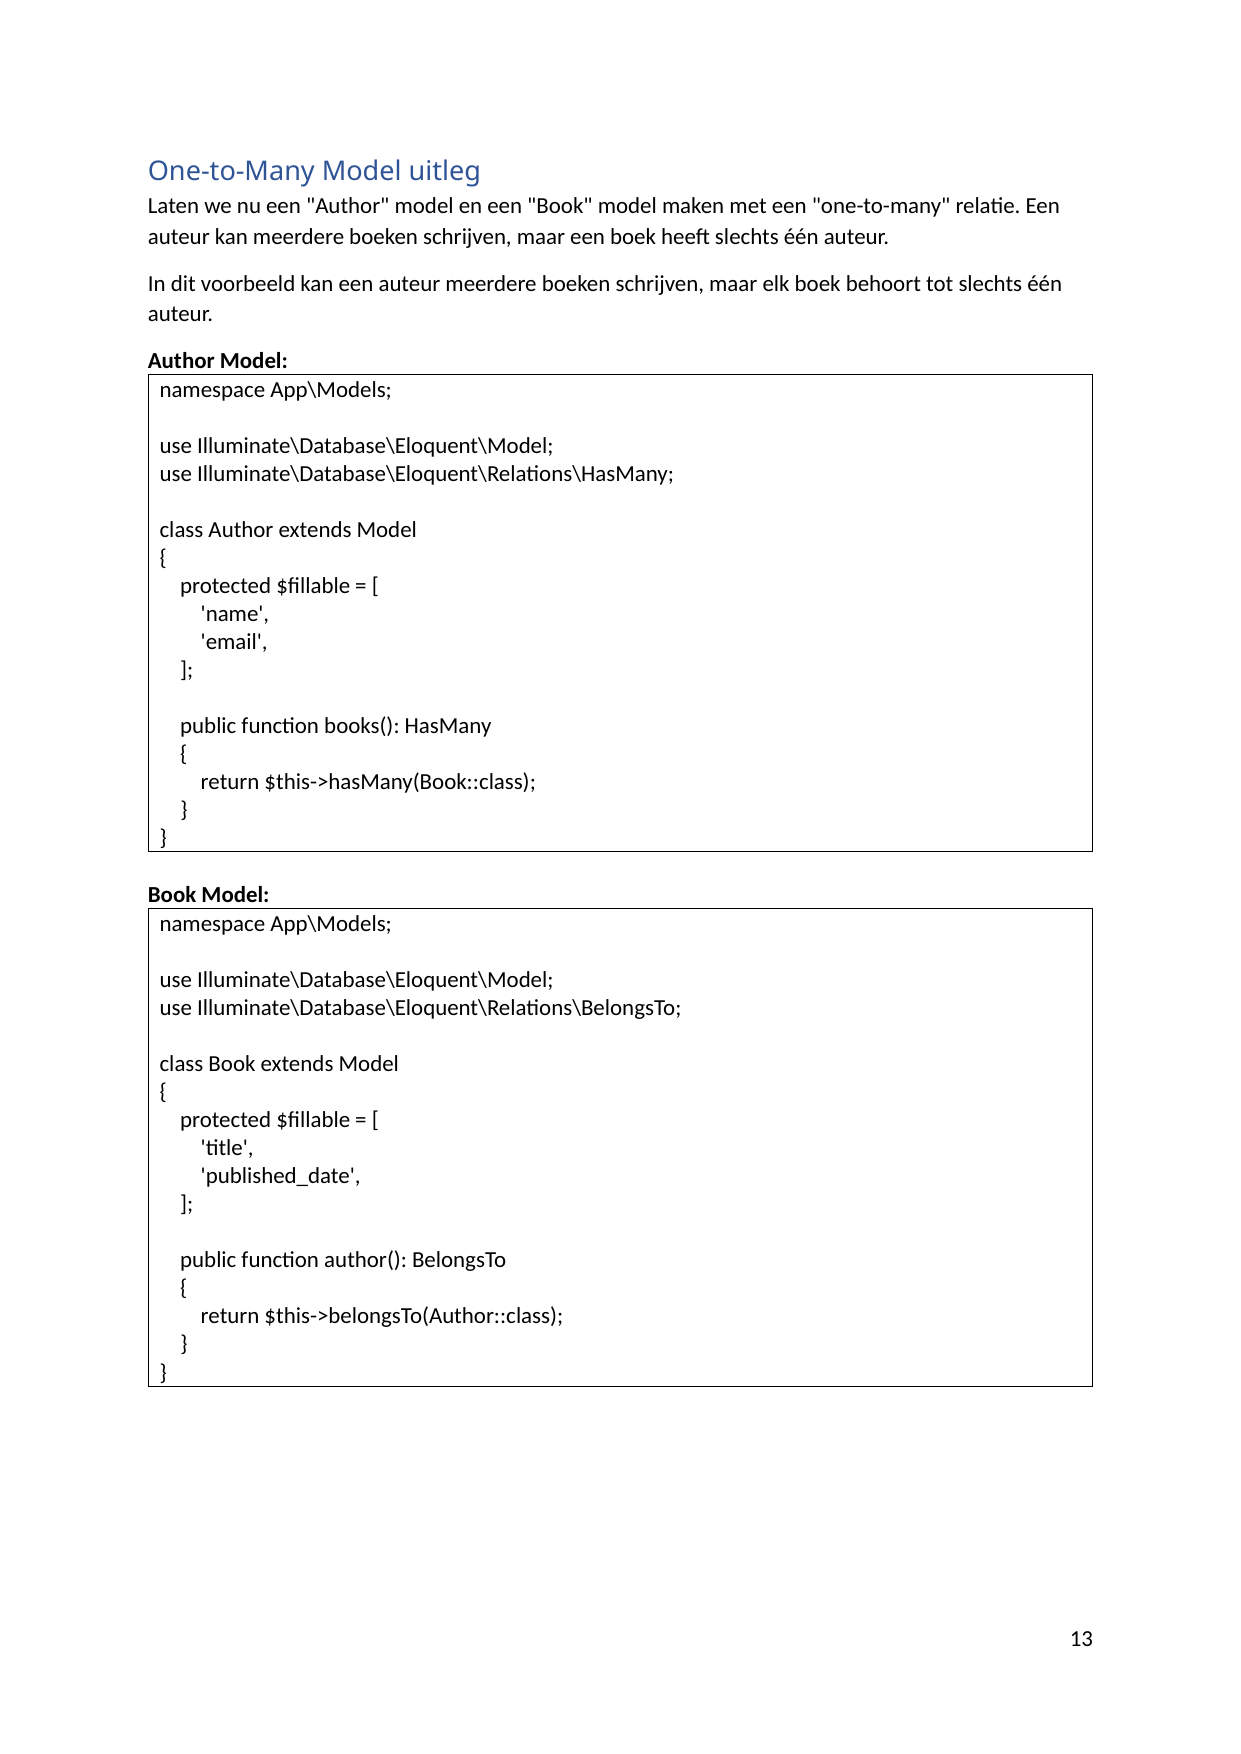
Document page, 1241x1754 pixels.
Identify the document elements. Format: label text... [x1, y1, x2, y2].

text Author Model: [148, 346, 1093, 374]
table_header namespace App\Models; use Illuminate\Database\Eloquent\Model; use Illuminate\Database\Eloquent\Relations\HasMany; class Author extends Model { protected $fillable = [ 'name', 'email', ]; public function books(): HasMany { return $this->hasMany(Book::class); } } [149, 375, 1092, 851]
subtitle One-to-Many Model uitleg [148, 152, 1093, 189]
text Laten we nu een "Author" model en een "Book" model maken met een "one-to-many" relatie. Een auteur kan meerdere boeken schrijven, maar een boek heeft slechts één auteur. [148, 192, 1093, 250]
text Book Model: [148, 880, 1093, 908]
text In dit voorbeeld kan een auteur meerdere boeken schrijven, maar elk boek behoort tot slechts één auteur. [148, 269, 1093, 327]
table_header namespace App\Models; use Illuminate\Database\Eloquent\Model; use Illuminate\Database\Eloquent\Relations\BelongsTo; class Book extends Model { protected $fillable = [ 'title', 'published_date', ]; public function author(): BelongsTo { return $this->belongsTo(Author::class); } } [149, 909, 1092, 1386]
